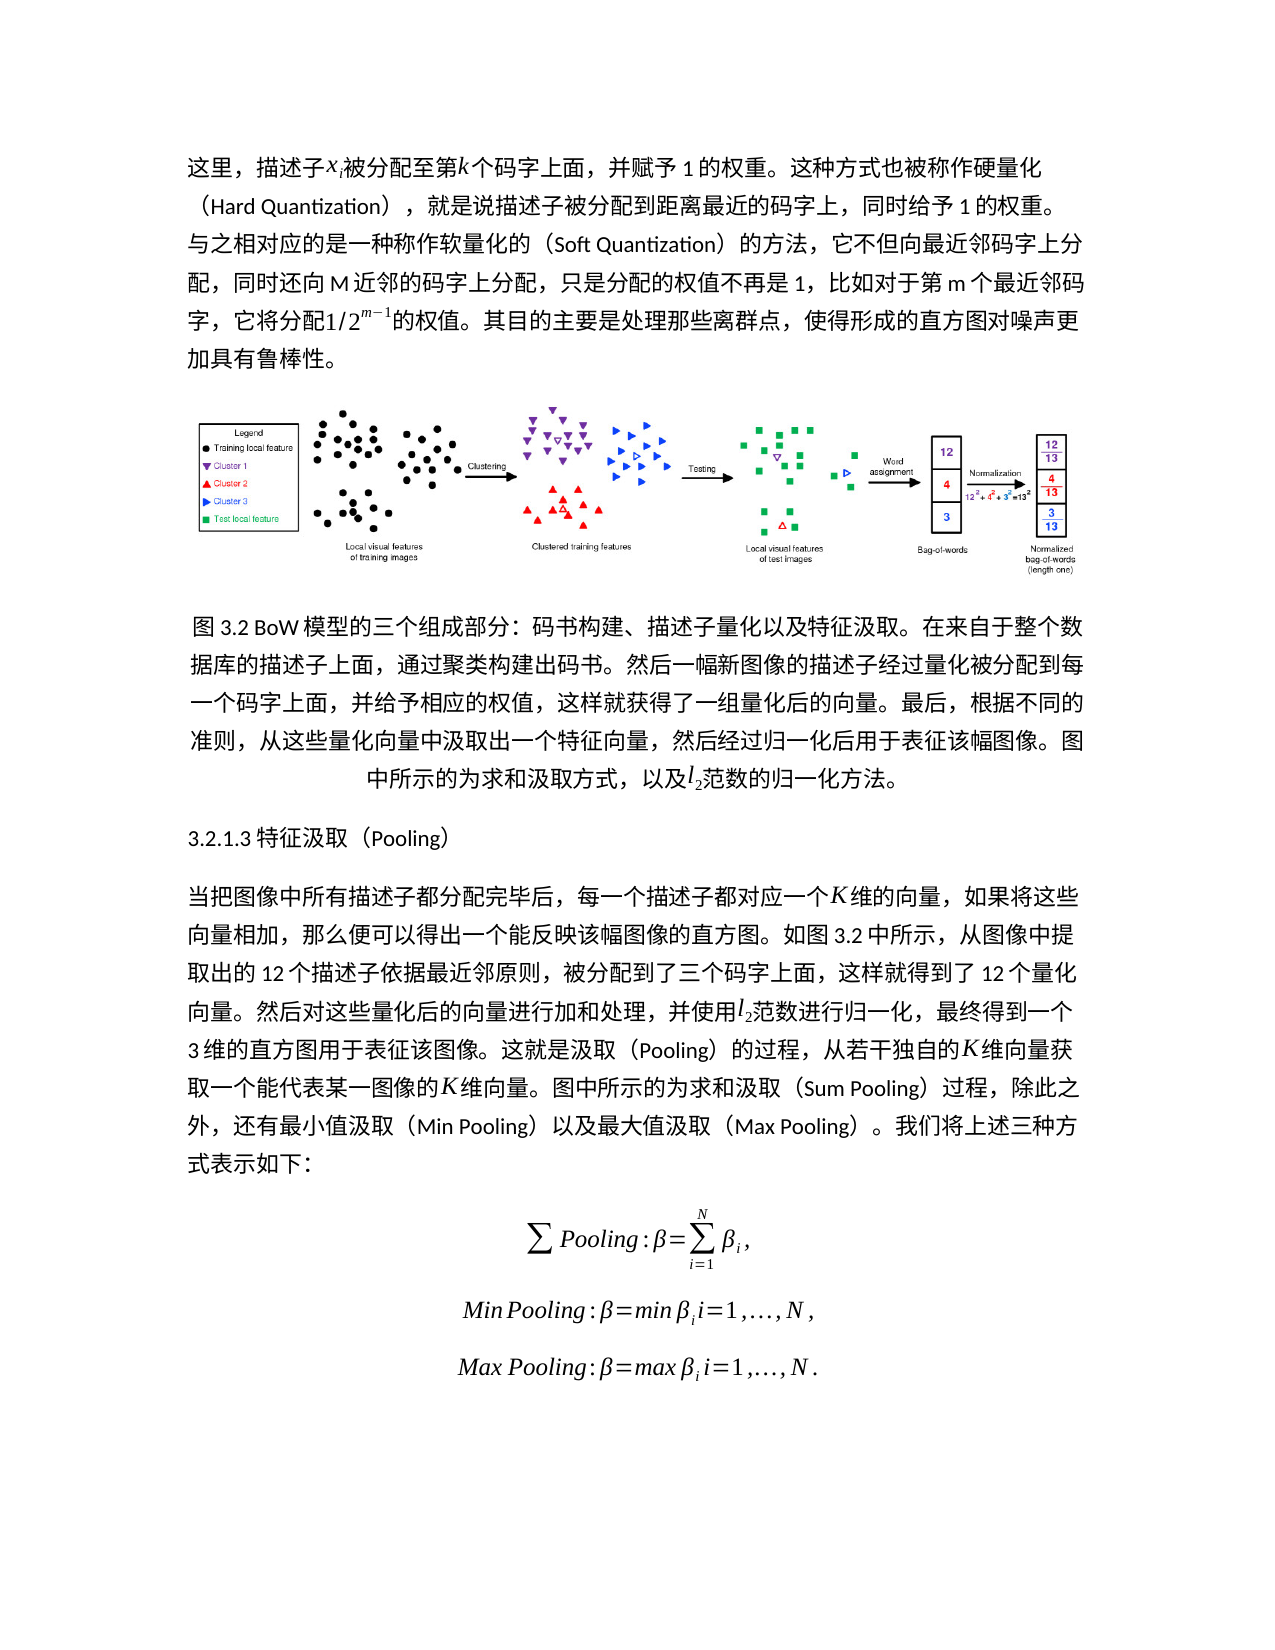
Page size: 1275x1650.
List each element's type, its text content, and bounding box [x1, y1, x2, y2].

text 当把图像中所有描述子都分配完毕后，每一个描述子都对应一个维的向量，如果将这些向量相加，那么便可以得出一个能反映该幅图像的直方图。如图3.2中所示，从图像中提取出的12个描述子依据最近邻原则，被分配到了三个码字上面，这样就得到了12个量化向量。然后对这些量化后的向量进行加和处理，并使用范数进行归一化，最终得到一个3维的直方图用于表征该图像。这就是汲取（Pooling）的过程，从若干独自的维向量获取一个能代表某一图像的维向量。图中所示的为求和汲取（Sum Pooling）过程，除此之外，还有最小值汲取（Min Pooling）以及最大值汲取（Max Pooling）。我们将上述三种方式表示如下： [187, 879, 1087, 1179]
picture [191, 399, 1084, 584]
text 这里，描述子被分配至第个码字上面，并赋予1的权重。这种方式也被称作硬量化（Hard Quantization），就是说描述子被分配到距离最近的码字上，同时给予1的权重。与之相对应的是一种称作软量化的（Soft Quantization）的方法，它不但向最近邻码字上分配，同时还向M近邻的码字上分配，只是分配的权值不再是1，比如对于第m个最近邻码字，它将分配的权值。其目的主要是处理那些离群点，使得形成的直方图对噪声更加具有鲁棒性。 [187, 150, 1087, 374]
text 3.2.1.3 特征汲取（Pooling） [187, 820, 1087, 853]
text 图3.2 BoW模型的三个组成部分：码书构建、描述子量化以及特征汲取。在来自于整个数据库的描述子上面，通过聚类构建出码书。然后一幅新图像的描述子经过量化被分配到每一个码字上面，并给予相应的权值，这样就获得了一组量化后的向量。最后，根据不同的准则，从这些量化向量中汲取出一个特征向量，然后经过归一化后用于表征该幅图像。图中所示的为求和汲取方式，以及范数的归一化方法。 [187, 609, 1087, 794]
